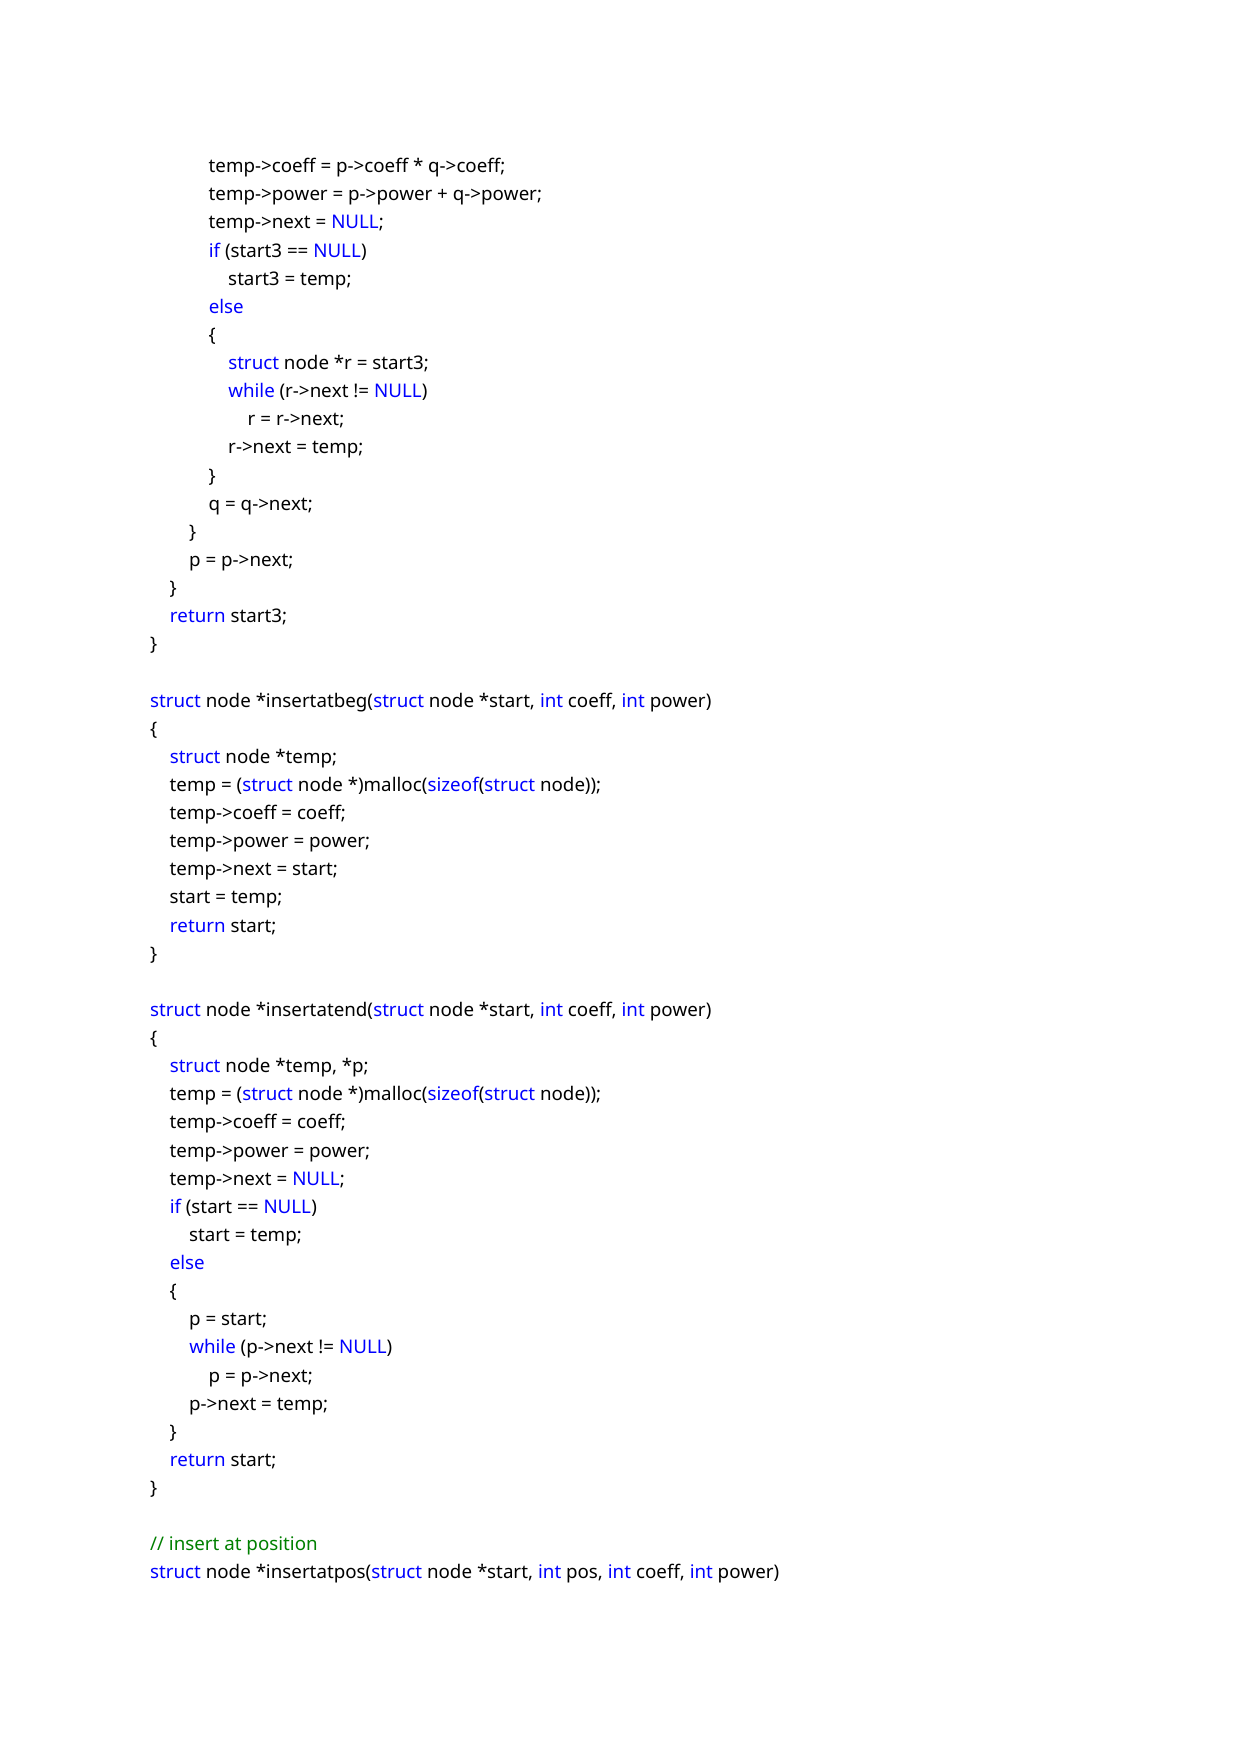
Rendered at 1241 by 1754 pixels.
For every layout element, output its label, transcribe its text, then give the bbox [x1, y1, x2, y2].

text { [150, 712, 1090, 741]
text if (start3 == NULL) [150, 234, 1090, 262]
text r->next = temp; [150, 431, 1090, 459]
text p = p->next; [150, 1359, 1090, 1387]
text temp->power = p->power + q->power; [150, 178, 1090, 206]
text start3 = temp; [150, 262, 1090, 291]
text } [150, 937, 1090, 966]
text return start; [150, 1444, 1090, 1472]
text temp->power = power; [150, 1134, 1090, 1162]
text } [150, 1472, 1090, 1500]
text // insert at position [150, 1528, 1090, 1556]
text struct node *insertatbeg(struct node *start, int coeff, int power) [150, 684, 1090, 712]
text } [150, 572, 1090, 600]
text } [150, 516, 1090, 544]
text { [150, 319, 1090, 347]
text temp->coeff = coeff; [150, 797, 1090, 825]
text p->next = temp; [150, 1387, 1090, 1416]
text else [150, 1247, 1090, 1275]
text return start; [150, 909, 1090, 937]
text } [150, 1416, 1090, 1444]
text temp->next = start; [150, 853, 1090, 881]
text while (r->next != NULL) [150, 375, 1090, 403]
text { [150, 1022, 1090, 1050]
text temp->next = NULL; [150, 1162, 1090, 1191]
text { [150, 1275, 1090, 1303]
text struct node *insertatpos(struct node *start, int pos, int coeff, int power) [150, 1556, 1090, 1584]
text if (start == NULL) [150, 1191, 1090, 1219]
text struct node *temp; [150, 741, 1090, 769]
text p = start; [150, 1303, 1090, 1331]
text start = temp; [150, 1219, 1090, 1247]
text while (p->next != NULL) [150, 1331, 1090, 1359]
text } [150, 628, 1090, 656]
text struct node *r = start3; [150, 347, 1090, 375]
text temp->next = NULL; [150, 206, 1090, 234]
text temp->coeff = p->coeff * q->coeff; [150, 150, 1090, 178]
text temp->power = power; [150, 825, 1090, 853]
text return start3; [150, 600, 1090, 628]
text r = r->next; [150, 403, 1090, 431]
text temp->coeff = coeff; [150, 1106, 1090, 1134]
text q = q->next; [150, 487, 1090, 516]
text start = temp; [150, 881, 1090, 909]
text } [150, 459, 1090, 487]
text struct node *insertatend(struct node *start, int coeff, int power) [150, 994, 1090, 1022]
text p = p->next; [150, 544, 1090, 572]
text else [150, 291, 1090, 319]
text struct node *temp, *p; [150, 1050, 1090, 1078]
text temp = (struct node *)malloc(sizeof(struct node)); [150, 1078, 1090, 1106]
text temp = (struct node *)malloc(sizeof(struct node)); [150, 769, 1090, 797]
